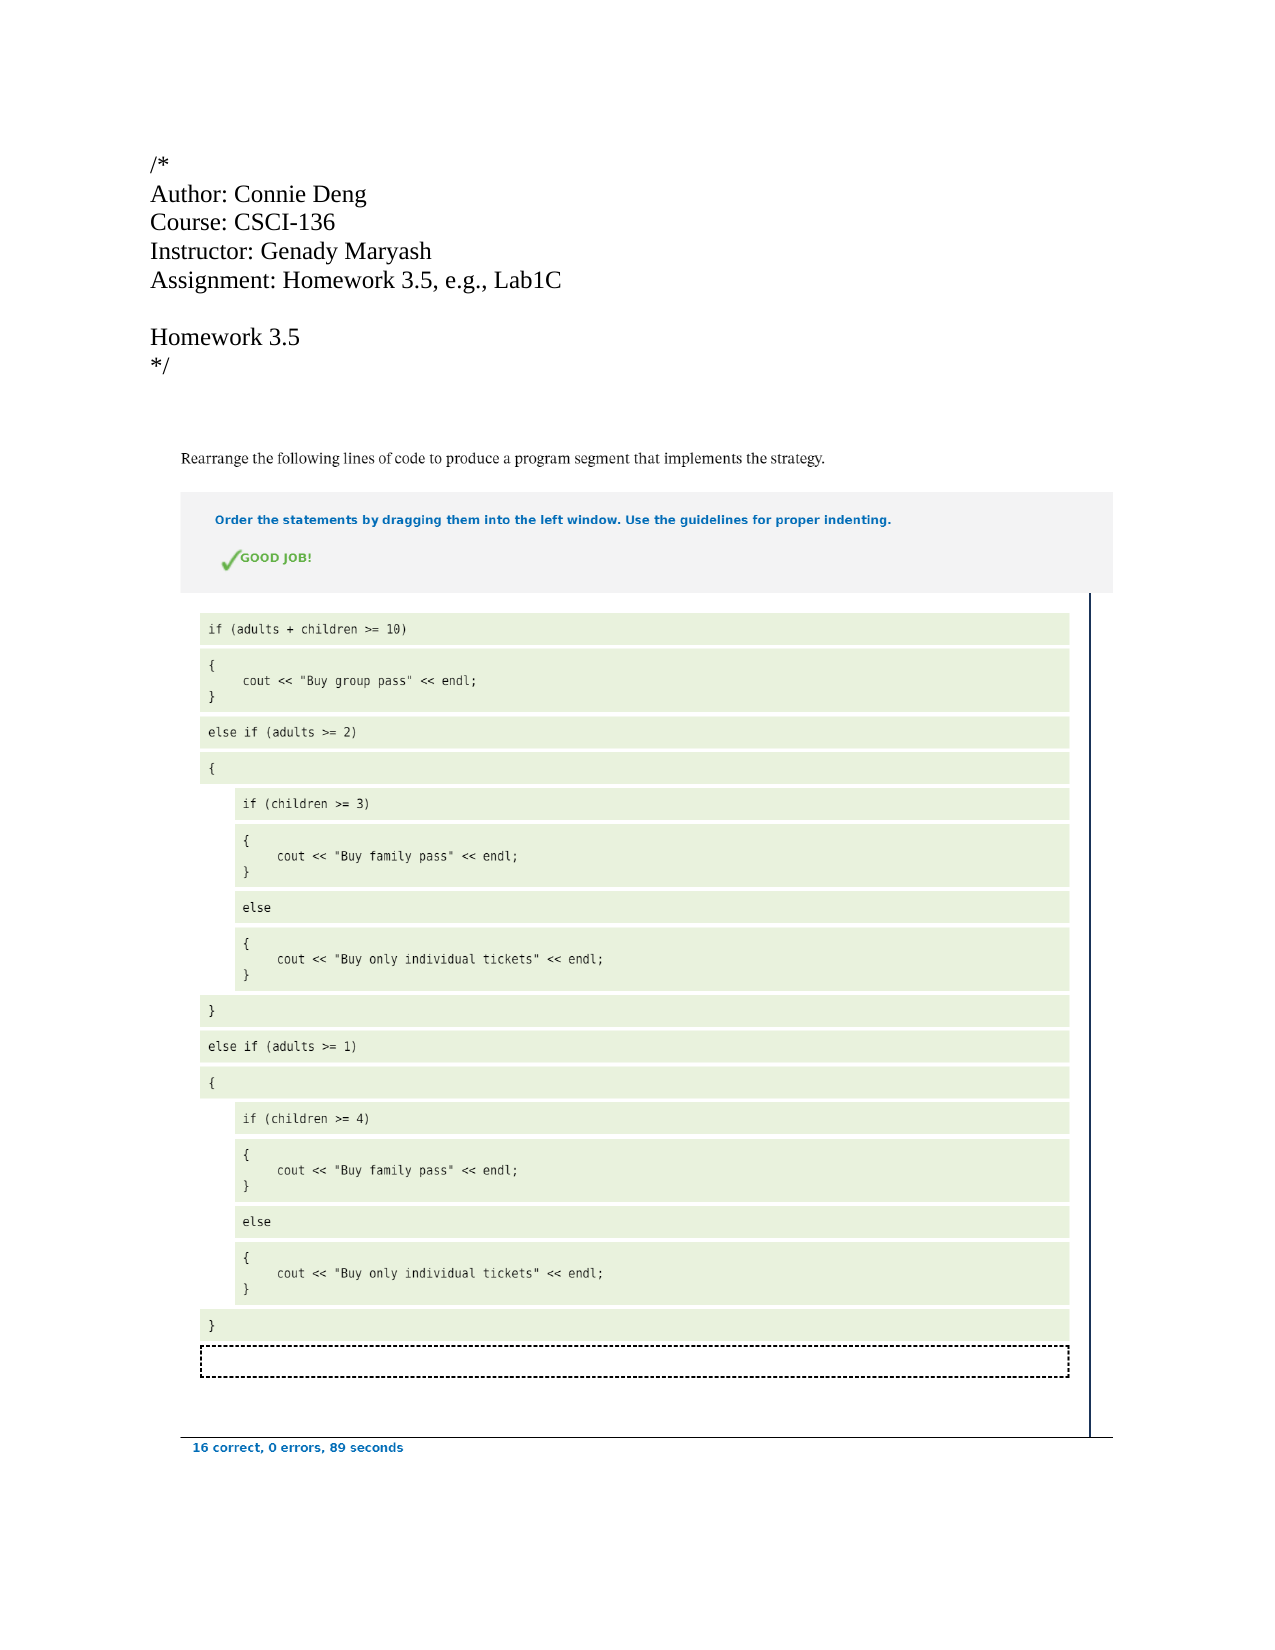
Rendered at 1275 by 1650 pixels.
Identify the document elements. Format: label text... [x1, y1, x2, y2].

text Instructor: Genady Maryash [150, 236, 1125, 265]
text Course: CSCI-136 [150, 207, 1125, 236]
text Homework 3.5 [150, 322, 1125, 351]
text Author: Connie Deng [150, 179, 1125, 207]
text /* [150, 150, 1125, 179]
text */ [150, 351, 1125, 380]
picture [162, 437, 1113, 1488]
text Assignment: Homework 3.5, e.g., Lab1C [150, 265, 1125, 294]
